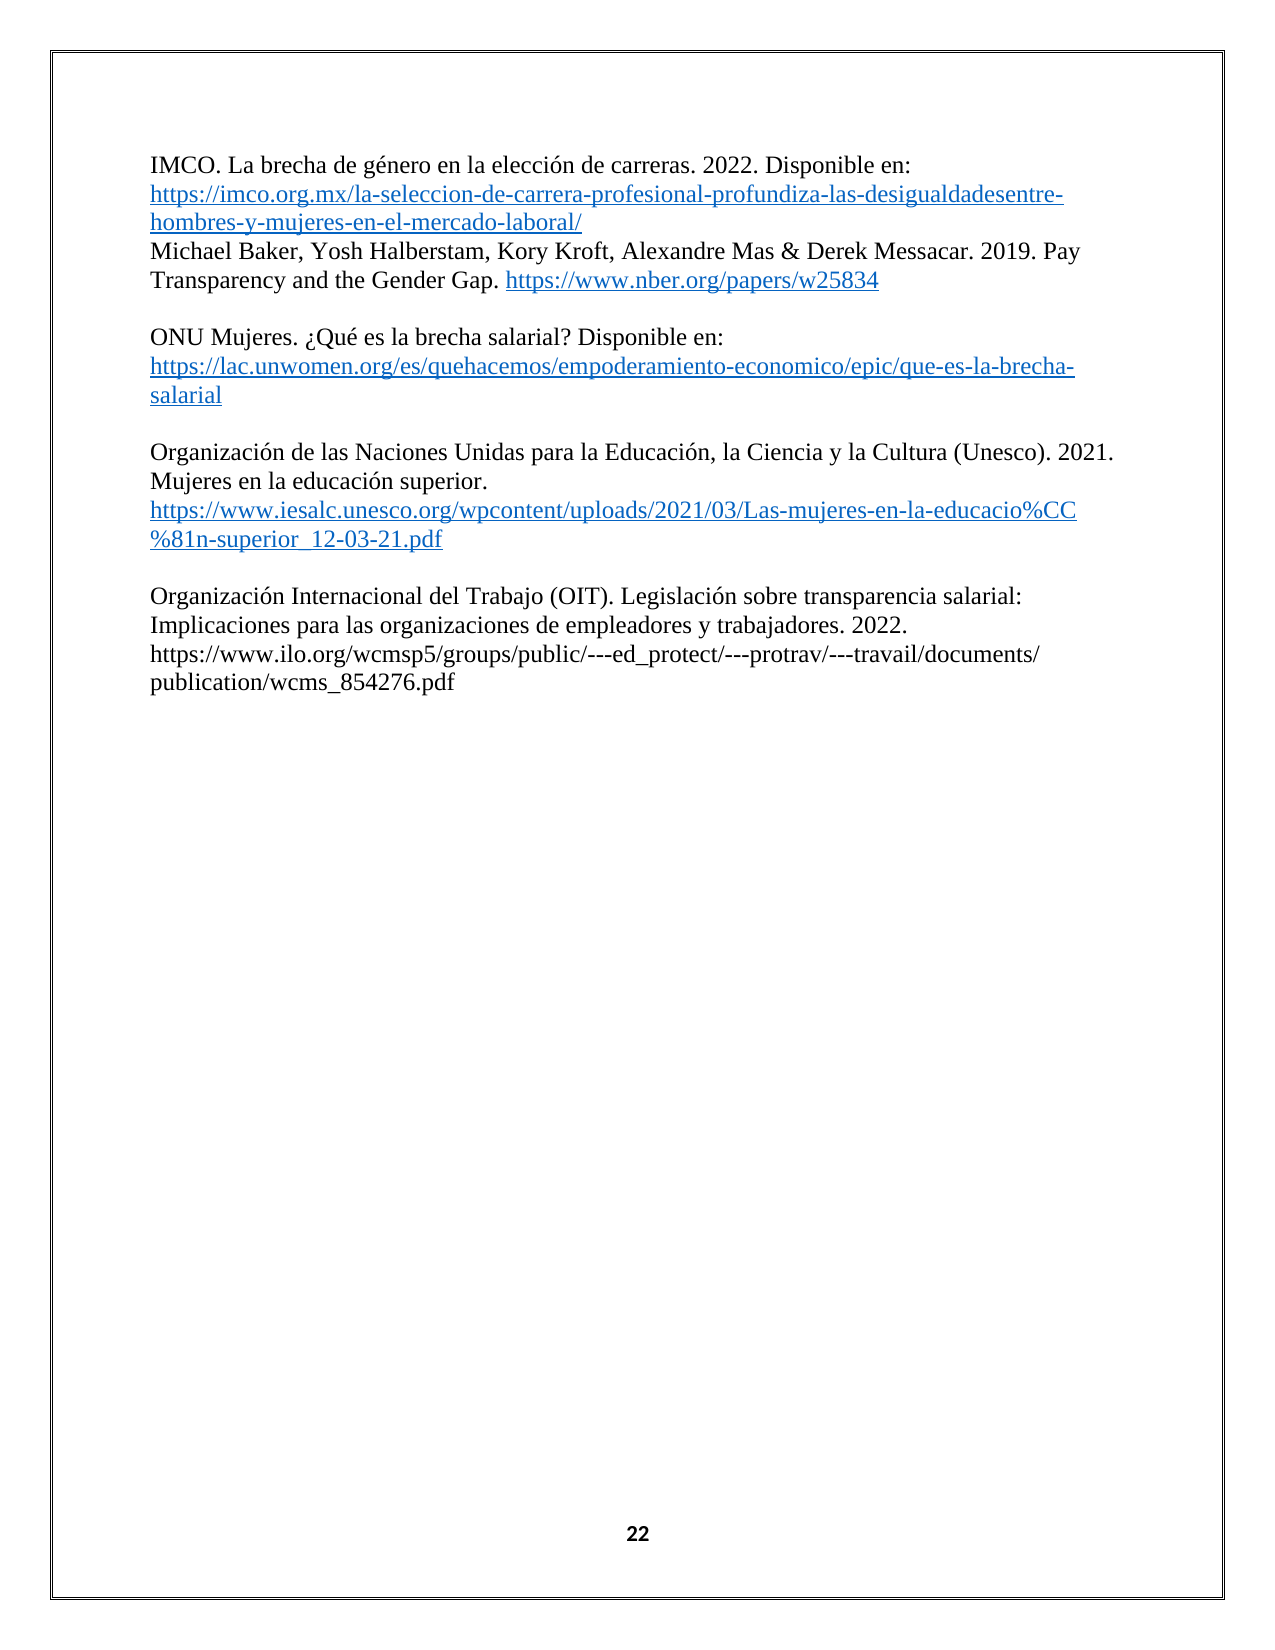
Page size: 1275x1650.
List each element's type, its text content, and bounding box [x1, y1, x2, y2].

text Organización Internacional del Trabajo (OIT). Legislación sobre transparencia salarial: Implicaciones para las organizaciones de empleadores y trabajadores. 2022. https://www.ilo.org/wcmsp5/groups/public/---ed_protect/---protrav/---travail/documents/publication/wcms_854276.pdf [150, 581, 1125, 696]
text Organización de las Naciones Unidas para la Educación, la Ciencia y la Cultura (Unesco). 2021. Mujeres en la educación superior. https://www.iesalc.unesco.org/wpcontent/uploads/2021/03/Las-mujeres-en-la-educacio%CC%81n-superior_12-03-21.pdf [150, 437, 1125, 552]
text IMCO. La brecha de género en la elección de carreras. 2022. Disponible en: https://imco.org.mx/la-seleccion-de-carrera-profesional-profundiza-las-desigualdadesentre-hombres-y-mujeres-en-el-mercado-laboral/ [150, 150, 1125, 236]
text Michael Baker, Yosh Halberstam, Kory Kroft, Alexandre Mas & Derek Messacar. 2019. Pay Transparency and the Gender Gap. https://www.nber.org/papers/w25834 [150, 236, 1125, 294]
text ONU Mujeres. ¿Qué es la brecha salarial? Disponible en: https://lac.unwomen.org/es/quehacemos/empoderamiento-economico/epic/que-es-la-brecha-salarial [150, 322, 1125, 409]
